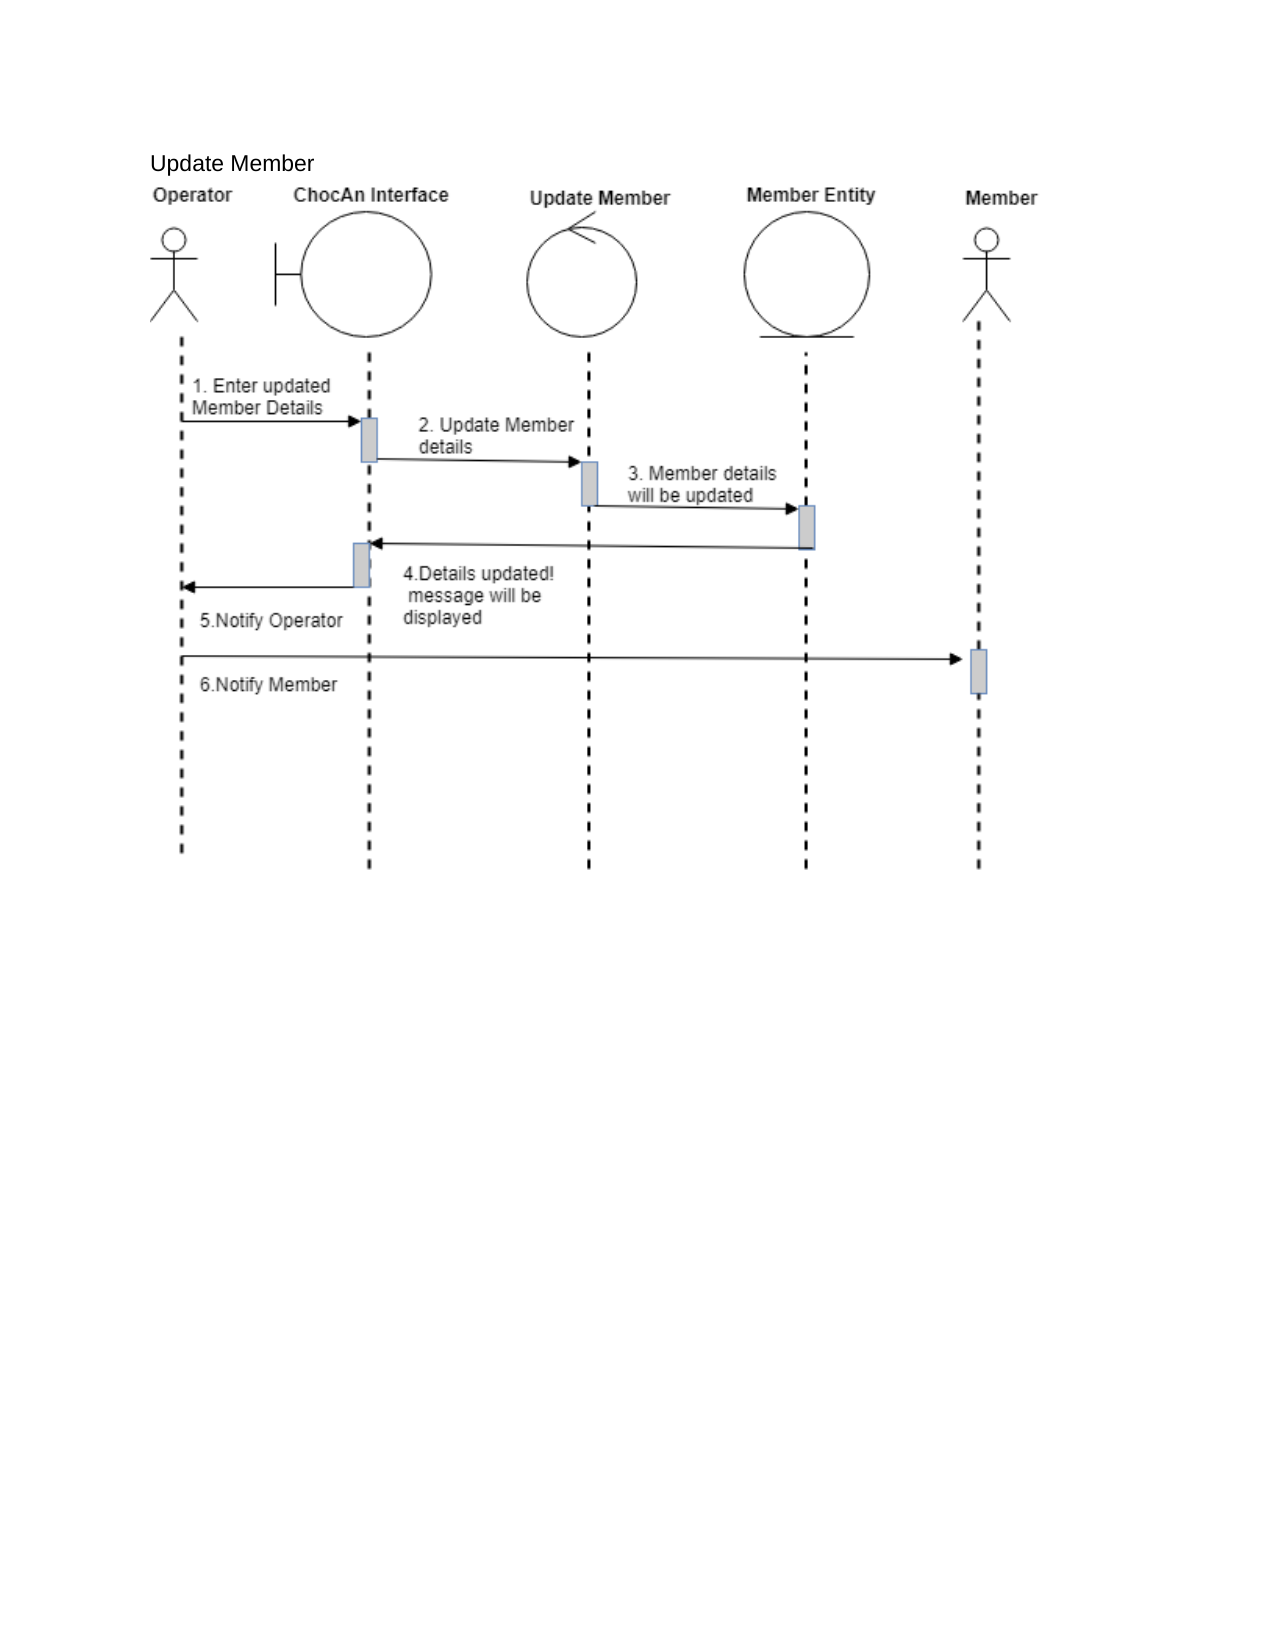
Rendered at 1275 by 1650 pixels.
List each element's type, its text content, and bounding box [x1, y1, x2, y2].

text Update Member [150, 150, 1125, 176]
picture [150, 180, 1058, 873]
